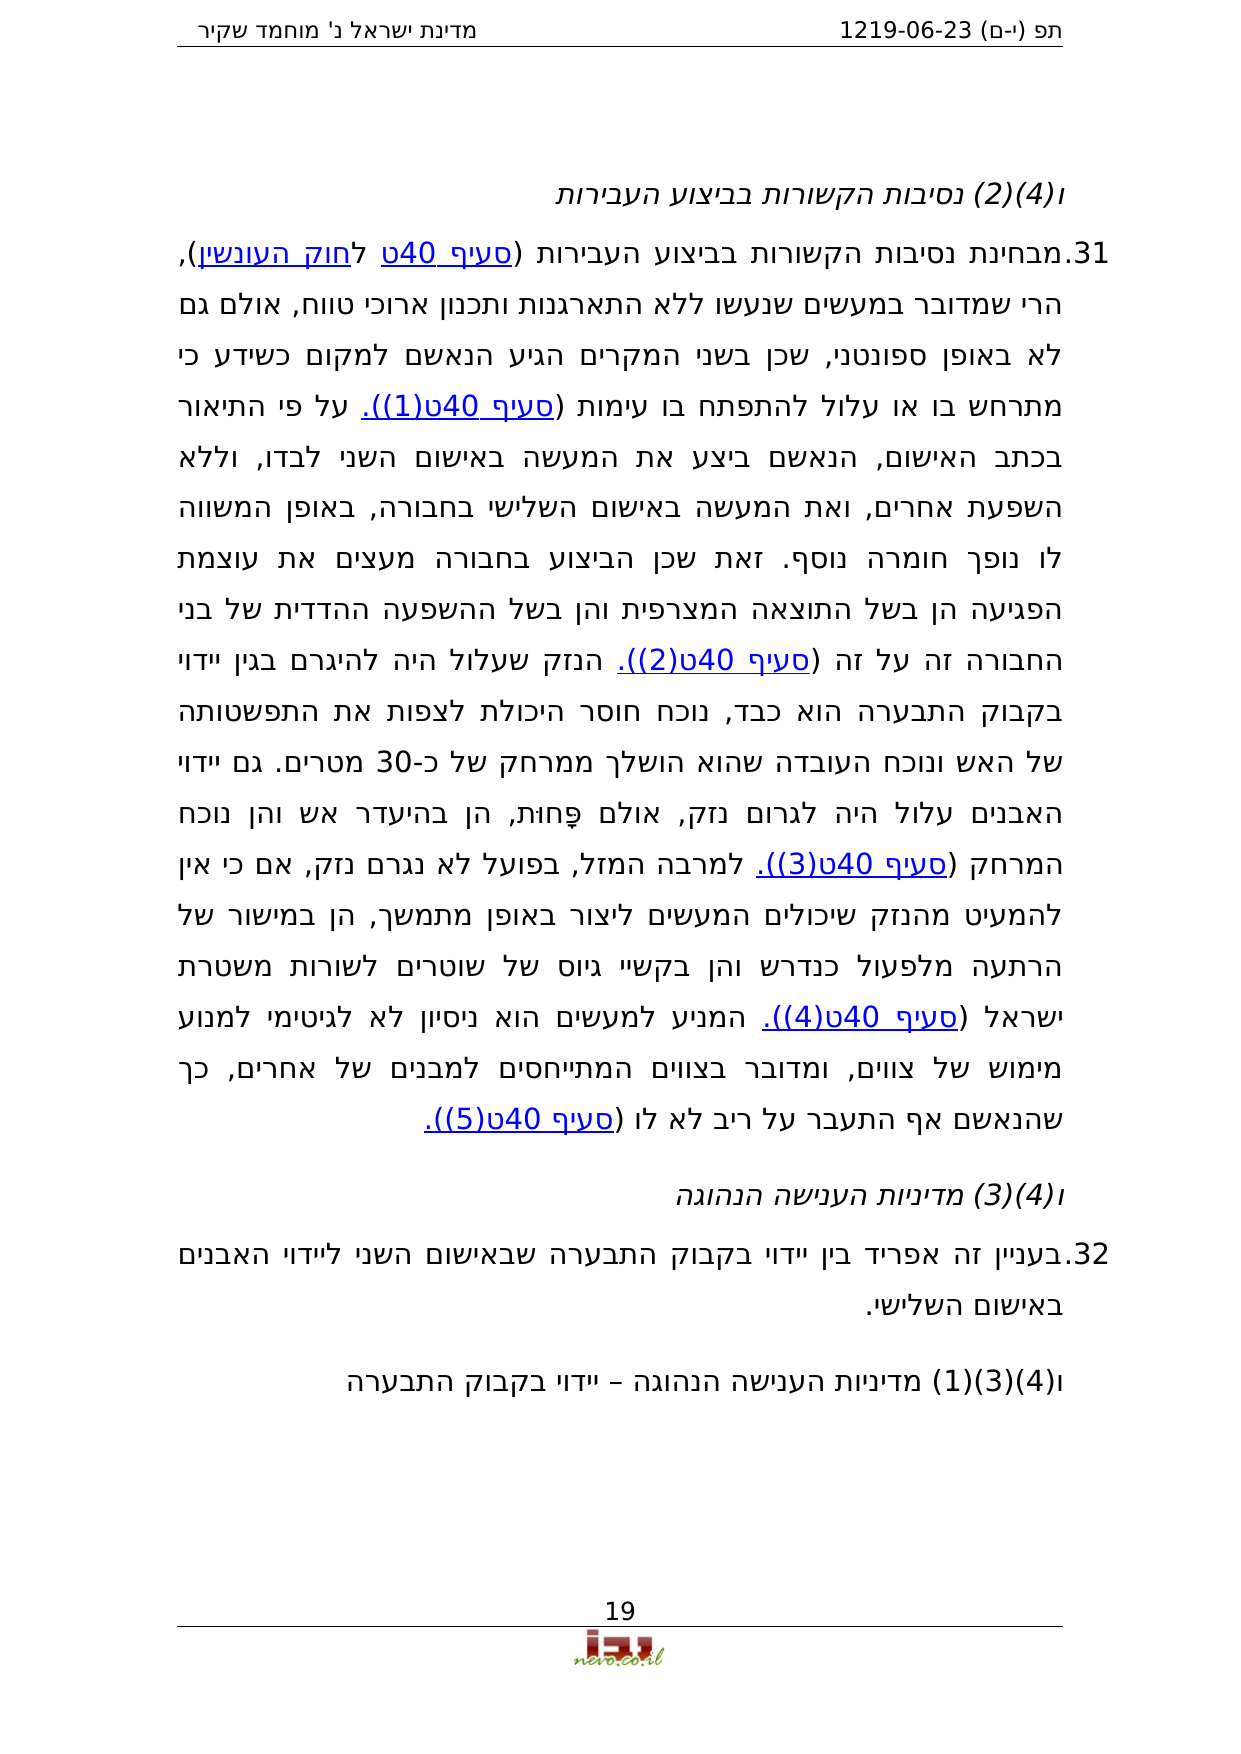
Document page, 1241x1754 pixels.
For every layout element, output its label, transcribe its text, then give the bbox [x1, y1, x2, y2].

list מבחינת נסיבות הקשורות בביצוע העבירות (סעיף 40ט לחוק העונשין), הרי שמדובר במעשים שנעשו ללא התארגנות ותכנון ארוכי טווח, אולם גם לא באופן ספונטני, שכן בשני המקרים הגיע הנאשם למקום כשידע כי מתרחש בו או עלול להתפתח בו עימות (סעיף 40ט(1)). על פי התיאור בכתב האישום, הנאשם ביצע את המעשה באישום השני לבדו, וללא השפעת אחרים, ואת המעשה באישום השלישי בחבורה, באופן המשווה לו נופך חומרה נוסף. זאת שכן הביצוע בחבורה מעצים את עוצמת הפגיעה הן בשל התוצאה המצרפית והן בשל ההשפעה ההדדית של בני החבורה זה על זה (סעיף 40ט(2)). הנזק שעלול היה להיגרם בגין יידוי בקבוק התבערה הוא כבד, נוכח חוסר היכולת לצפות את התפשטותה של האש ונוכח העובדה שהוא הושלך ממרחק של כ-30 מטרים. גם יידוי האבנים עלול היה לגרום נזק, אולם פָּחוּת, הן בהיעדר אש והן נוכח המרחק (סעיף 40ט(3)). למרבה המזל, בפועל לא נגרם נזק, אם כי אין להמעיט מהנזק שיכולים המעשים ליצור באופן מתמשך, הן במישור של הרתעה מלפעול כנדרש והן בקשיי גיוס של שוטרים לשורות משטרת ישראל (סעיף 40ט(4)). המניע למעשים הוא ניסיון לא לגיטימי למנוע מימוש של צווים, ומדובר בצווים המתייחסים למבנים של אחרים, כך שהנאשם אף התעבר על ריב לא לו (סעיף 40ט(5)). [177, 236, 1064, 1136]
text ו(4)(2) נסיבות הקשורות בביצוע העבירות [177, 177, 1064, 211]
picture [574, 1629, 666, 1667]
text ו(4)(3) מדיניות הענישה הנהוגה [177, 1178, 1064, 1212]
text ו(4)(3)(1) מדיניות הענישה הנהוגה – יידוי בקבוק התבערה [177, 1364, 1064, 1398]
list בעניין זה אפריד בין יידוי בקבוק התבערה שבאישום השני ליידוי האבנים באישום השלישי. [177, 1237, 1064, 1322]
